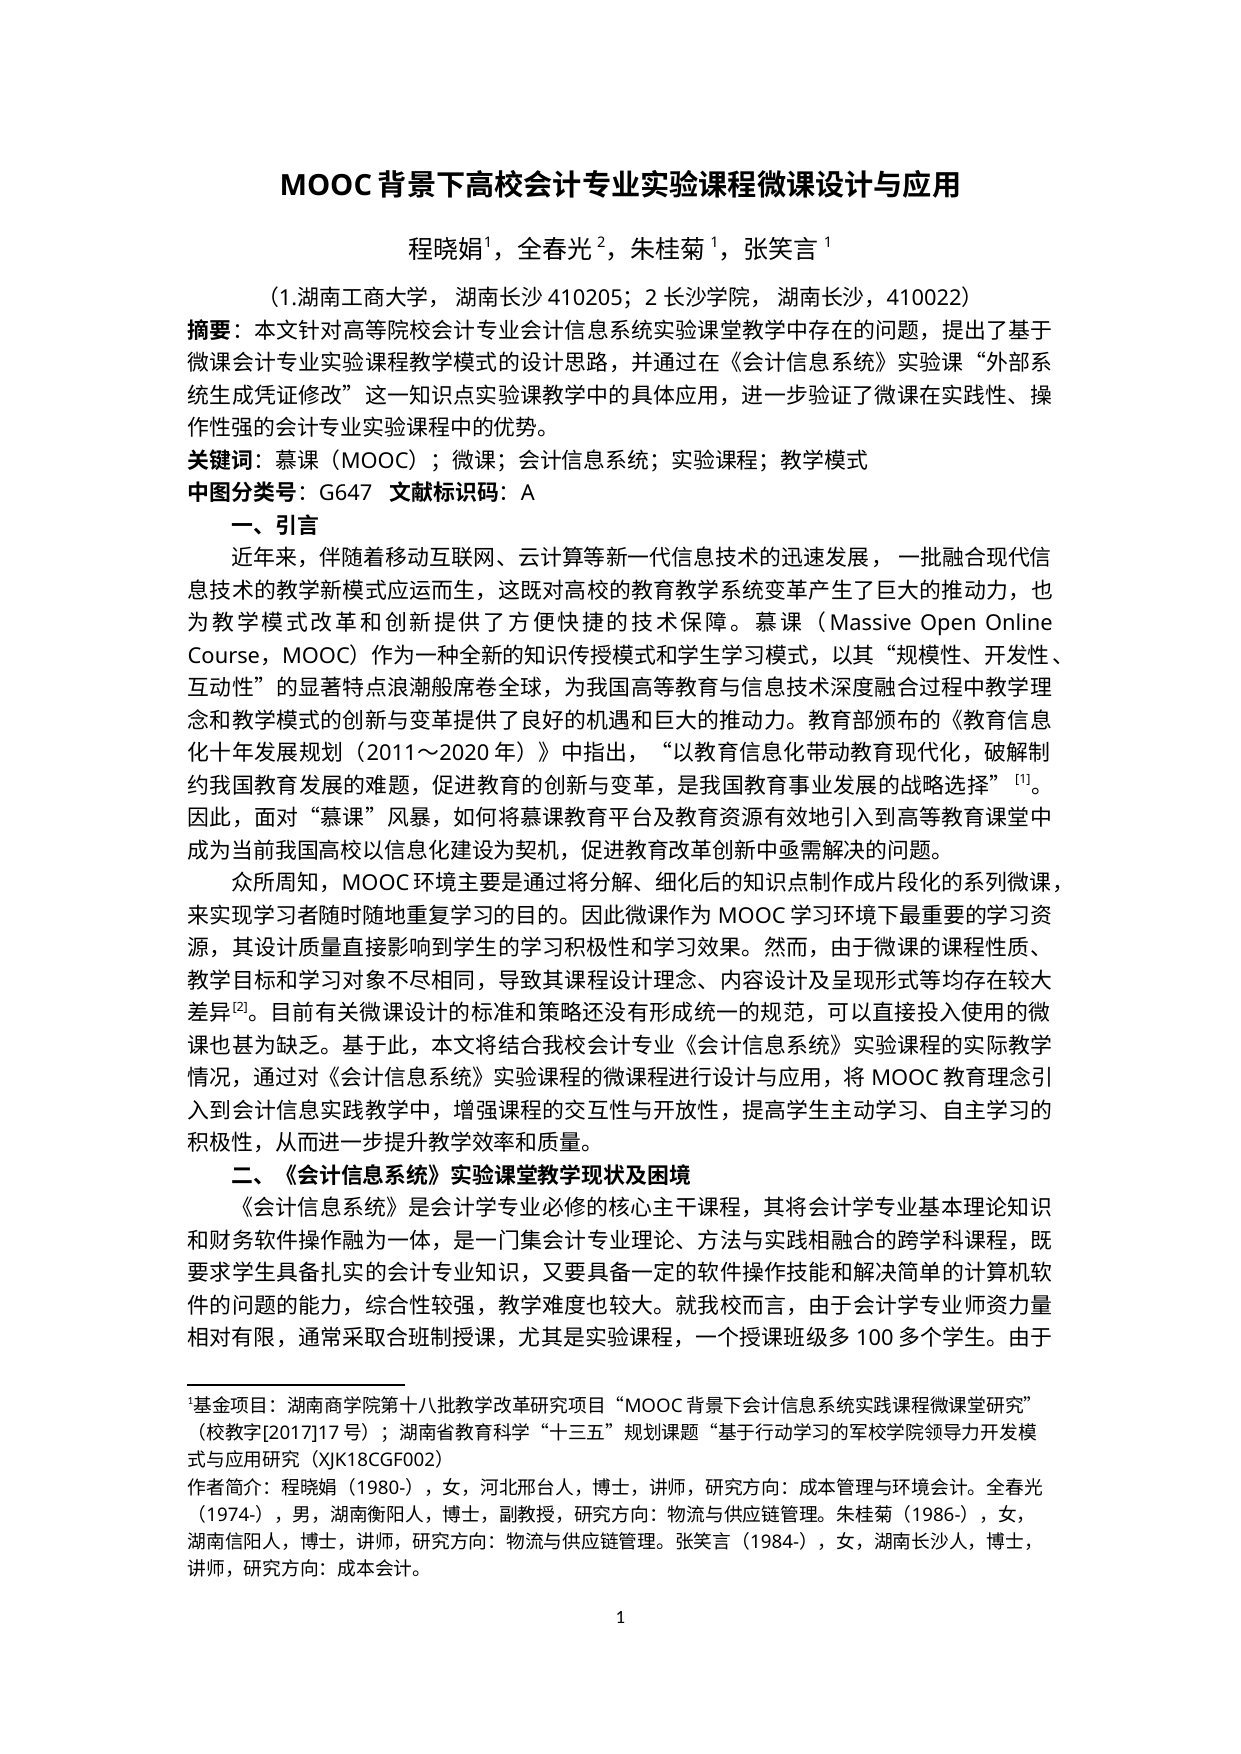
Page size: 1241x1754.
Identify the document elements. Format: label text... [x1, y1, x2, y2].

text 中图分类号：G647 文献标识码：A [187, 475, 1053, 507]
text 程晓娟，全春光2，朱桂菊1，张笑言1 [187, 215, 1053, 280]
text 近年来，伴随着移动互联网、云计算等新一代信息技术的迅速发展， 一批融合现代信息技术的教学新模式应运而生，这既对高校的教育教学系统变革产生了巨大的推动力，也为教学模式改革和创新提供了方便快捷的技术保障。慕课（Massive Open Online Course，MOOC）作为一种全新的知识传授模式和学生学习模式，以其“规模性、开发性、互动性”的显著特点浪潮般席卷全球，为我国高等教育与信息技术深度融合过程中教学理念和教学模式的创新与变革提供了良好的机遇和巨大的推动力。教育部颁布的《教育信息化十年发展规划（2011～2020年）》中指出，“以教育信息化带动教育现代化，破解制约我国教育发展的难题，促进教育的创新与变革，是我国教育事业发展的战略选择”[1]。因此，面对“慕课”风暴，如何将慕课教育平台及教育资源有效地引入到高等教育课堂中，成为当前我国高校以信息化建设为契机，促进教育改革创新中亟需解决的问题。 [187, 540, 1053, 865]
text （1.湖南工商大学， 湖南长沙 410205；2 长沙学院， 湖南长沙，410022） [187, 280, 1053, 312]
text 摘要：本文针对高等院校会计专业会计信息系统实验课堂教学中存在的问题，提出了基于微课会计专业实验课程教学模式的设计思路，并通过在《会计信息系统》实验课“外部系统生成凭证修改”这一知识点实验课教学中的具体应用，进一步验证了微课在实践性、操作性强的会计专业实验课程中的优势。 [187, 312, 1053, 442]
text 众所周知，MOOC环境主要是通过将分解、细化后的知识点制作成片段化的系列微课，来实现学习者随时随地重复学习的目的。因此微课作为MOOC学习环境下最重要的学习资源，其设计质量直接影响到学生的学习积极性和学习效果。然而，由于微课的课程性质、教学目标和学习对象不尽相同，导致其课程设计理念、内容设计及呈现形式等均存在较大差异[2]。目前有关微课设计的标准和策略还没有形成统一的规范，可以直接投入使用的微课也甚为缺乏。基于此，本文将结合我校会计专业《会计信息系统》实验课程的实际教学情况，通过对《会计信息系统》实验课程的微课程进行设计与应用，将MOOC教育理念引入到会计信息实践教学中，增强课程的交互性与开放性，提高学生主动学习、自主学习的积极性，从而进一步提升教学效率和质量。 [187, 865, 1053, 1157]
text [187, 1190, 1053, 1352]
text 二、《会计信息系统》实验课堂教学现状及困境 [187, 1157, 1053, 1190]
text MOOC背景下高校会计专业实验课程微课设计与应用 [187, 150, 1053, 215]
text 关键词：慕课（MOOC）；微课；会计信息系统；实验课程；教学模式 [187, 442, 1053, 475]
text 一、引言 [187, 507, 1053, 540]
